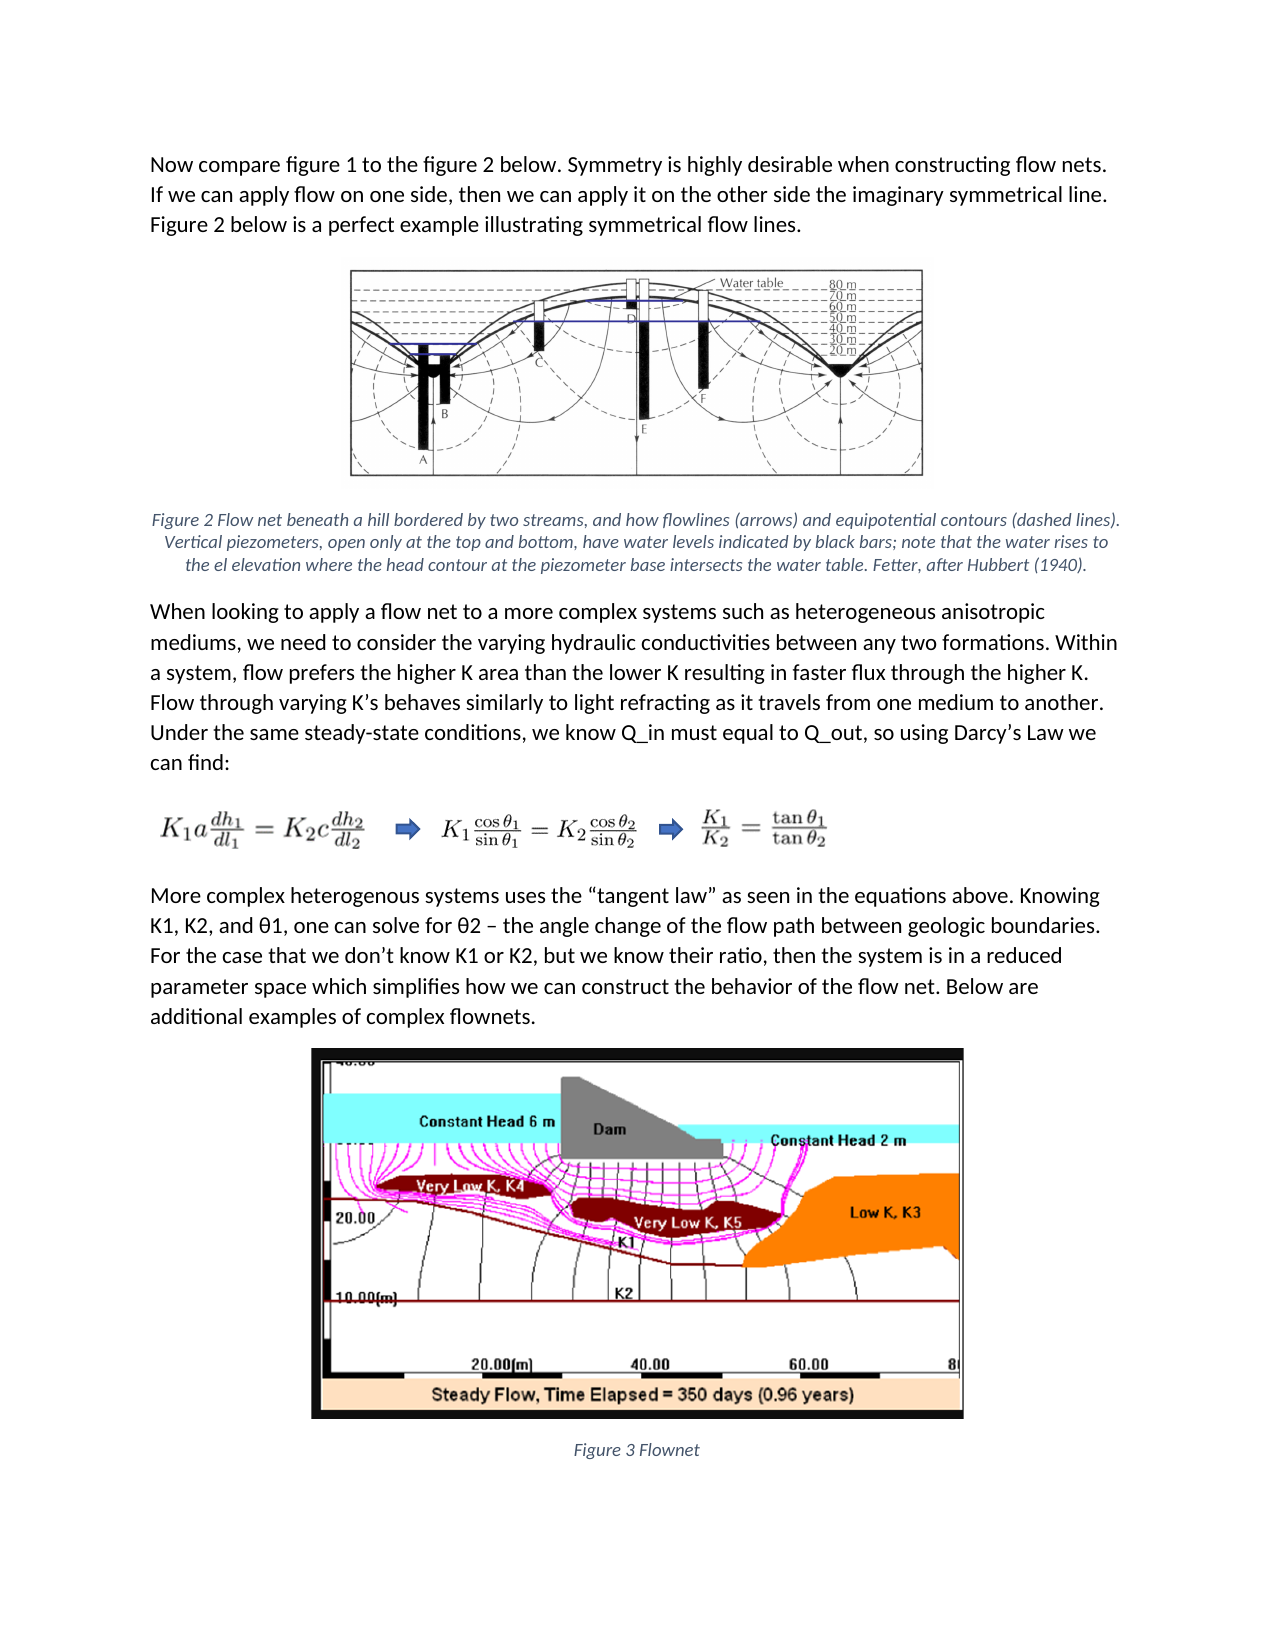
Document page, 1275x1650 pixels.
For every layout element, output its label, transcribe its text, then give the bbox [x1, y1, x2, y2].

picture [688, 803, 852, 863]
text More complex heterogenous systems uses the “tangent law” as seen in the equations above. Knowing K1, K2, and θ1, one can solve for θ2 – the angle change of the flow path between geologic boundaries. For the case that we don’t know K1 or K2, but we know their ratio, then the system is in a reduced parameter space which simplifies how we can construct the behavior of the flow net. Below are additional examples of complex flownets. [150, 881, 1125, 1030]
text When looking to apply a flow net to a more complex systems such as heterogeneous anisotropic mediums, we need to consider the varying hydraulic conductivities between any two formations. Within a system, flow prefers the higher K area than the lower K resulting in faster flux through the higher K. Flow through varying K’s behaves similarly to light refracting as it travels from one medium to another. Under the same steady-state conditions, we know Q_in must equal to Q_out, so using Darcy’s Law we can find: [150, 597, 1125, 776]
picture [341, 257, 935, 489]
picture [311, 1048, 964, 1419]
picture [150, 795, 387, 863]
picture [427, 802, 664, 863]
text Now compare figure 1 to the figure 2 below. Symmetry is highly desirable when constructing flow nets. If we can apply flow on one side, then we can apply it on the other side the imaginary symmetrical line. Figure 2 below is a perfect example illustrating symmetrical flow lines. [150, 150, 1125, 238]
